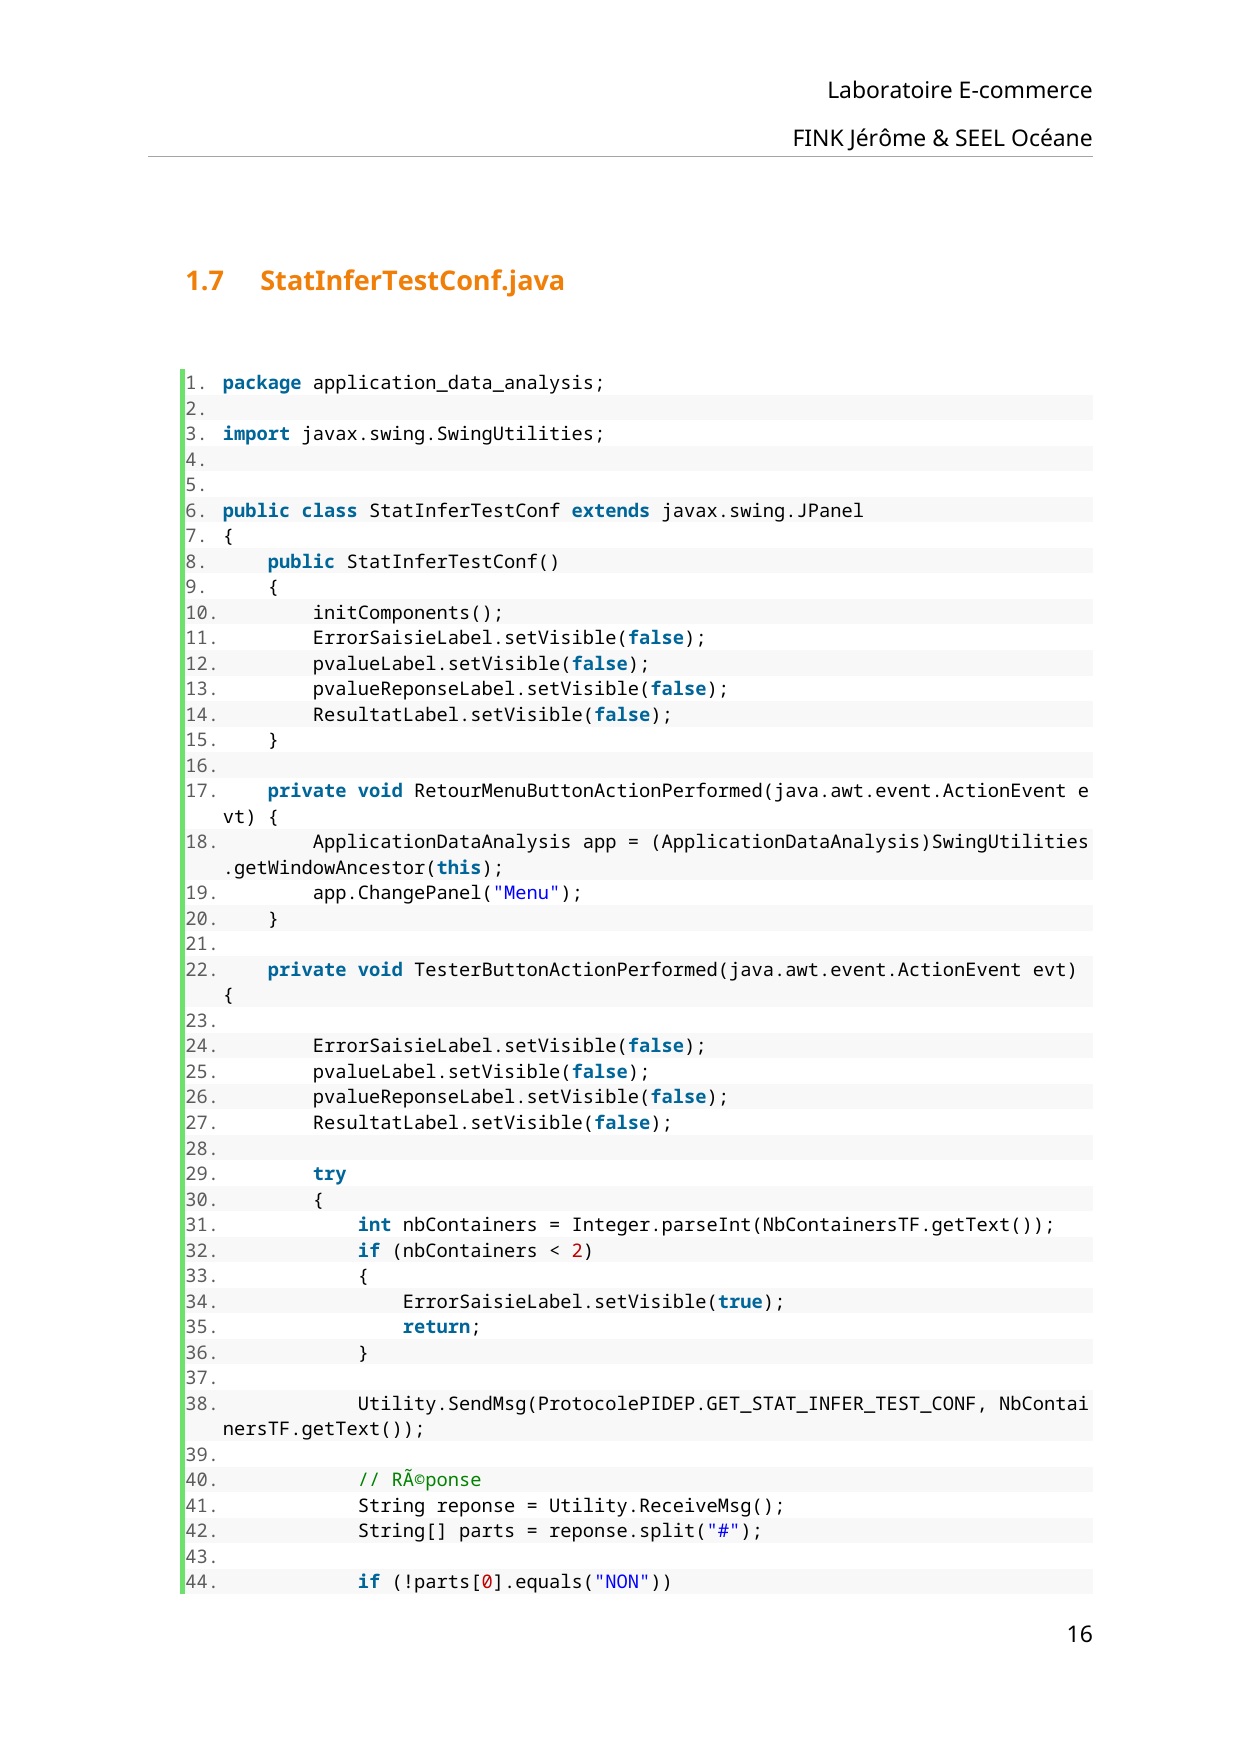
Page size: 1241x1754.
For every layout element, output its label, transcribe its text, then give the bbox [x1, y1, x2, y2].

list { [185, 1262, 1093, 1288]
list // RÃ©ponse [185, 1467, 1093, 1492]
list package application_data_analysis; [185, 369, 1093, 395]
list } [185, 727, 1093, 752]
list ResultatLabel.setVisible(false); [185, 1109, 1093, 1135]
list pvalueLabel.setVisible(false); [185, 1058, 1093, 1084]
list initComponents(); [185, 599, 1093, 624]
list public class StatInferTestConf extends javax.swing.JPanel [185, 497, 1093, 522]
list public StatInferTestConf() [185, 548, 1093, 573]
list if (!parts[0].equals("NON")) [185, 1569, 1093, 1594]
list if (nbContainers < 2) [185, 1237, 1093, 1262]
list { [185, 573, 1093, 599]
list { [185, 1186, 1093, 1211]
list ErrorSaisieLabel.setVisible(false); [185, 1033, 1093, 1058]
list Utility.SendMsg(ProtocolePIDEP.GET_STAT_INFER_TEST_CONF, NbContainersTF.getText()); [185, 1390, 1093, 1441]
list String reponse = Utility.ReceiveMsg(); [185, 1492, 1093, 1518]
list private void RetourMenuButtonActionPerformed(java.awt.event.ActionEvent evt) { [185, 778, 1093, 829]
list private void TesterButtonActionPerformed(java.awt.event.ActionEvent evt) { [185, 956, 1093, 1007]
list ApplicationDataAnalysis app = (ApplicationDataAnalysis)SwingUtilities.getWindowAncestor(this); [185, 829, 1093, 880]
list ErrorSaisieLabel.setVisible(false); [185, 624, 1093, 650]
list pvalueReponseLabel.setVisible(false); [185, 1084, 1093, 1109]
list String[] parts = reponse.split("#"); [185, 1518, 1093, 1543]
list app.ChangePanel("Menu"); [185, 880, 1093, 905]
list try [185, 1160, 1093, 1186]
list } [185, 905, 1093, 931]
list ResultatLabel.setVisible(false); [185, 701, 1093, 727]
list return; [185, 1313, 1093, 1339]
list pvalueLabel.setVisible(false); [185, 650, 1093, 676]
list } [185, 1339, 1093, 1364]
list ErrorSaisieLabel.setVisible(true); [185, 1288, 1093, 1313]
list pvalueReponseLabel.setVisible(false); [185, 676, 1093, 701]
subtitle StatInferTestConf.java [185, 262, 1093, 299]
list int nbContainers = Integer.parseInt(NbContainersTF.getText()); [185, 1211, 1093, 1237]
list { [185, 522, 1093, 548]
list import javax.swing.SwingUtilities; [185, 420, 1093, 446]
